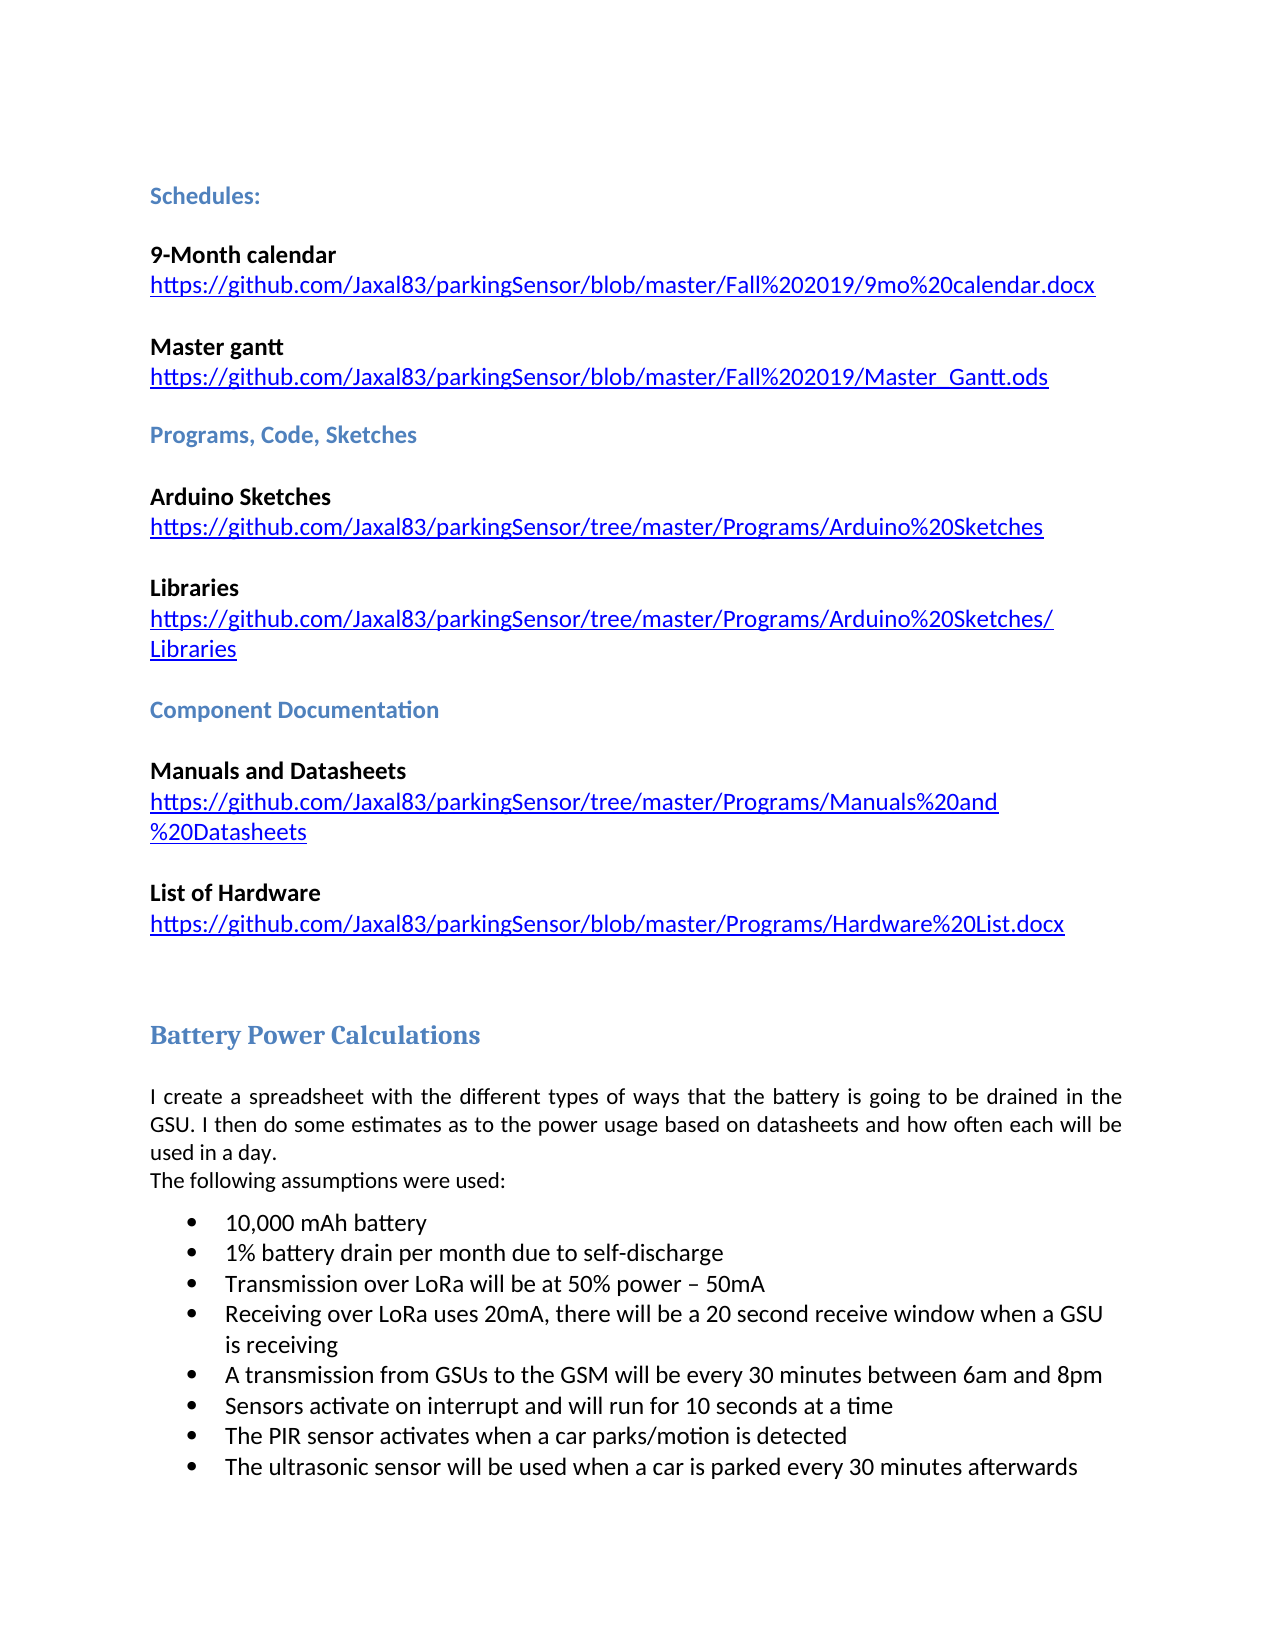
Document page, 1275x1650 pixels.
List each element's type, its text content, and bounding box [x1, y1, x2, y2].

text Libraries [150, 572, 1125, 603]
list Sensors activate on interrupt and will run for 10 seconds at a time [187, 1390, 1125, 1420]
list 1% battery drain per month due to self-discharge [187, 1237, 1125, 1268]
list Transmission over LoRa will be at 50% power – 50mA [187, 1268, 1125, 1298]
text https://github.com/Jaxal83/parkingSensor/blob/master/Fall%202019/Master_Gantt.ods [150, 361, 1125, 392]
text I create a spreadsheet with the different types of ways that the battery is going to be drained in the GSU. I then do some estimates as to the power usage based on datasheets and how often each will be used in a day. [150, 1082, 1125, 1166]
list 10,000 mAh battery [187, 1207, 1125, 1237]
text Programs, Code, Sketches [150, 420, 1125, 450]
list Receiving over LoRa uses 20mA, there will be a 20 second receive window when a GSU is receiving [187, 1298, 1125, 1359]
text List of Hardware [150, 877, 1125, 908]
subtitle Battery Power Calculations [150, 1020, 1125, 1052]
text https://github.com/Jaxal83/parkingSensor/tree/master/Programs/Arduino%20Sketches/Libraries [150, 603, 1125, 664]
text https://github.com/Jaxal83/parkingSensor/tree/master/Programs/Manuals%20and%20Datasheets [150, 786, 1125, 847]
text https://github.com/Jaxal83/parkingSensor/blob/master/Programs/Hardware%20List.docx [150, 908, 1125, 938]
text Component Documentation [150, 694, 1125, 725]
list The PIR sensor activates when a car parks/motion is detected [187, 1420, 1125, 1451]
text Manuals and Datasheets [150, 755, 1125, 786]
text https://github.com/Jaxal83/parkingSensor/blob/master/Fall%202019/9mo%20calendar.docx [150, 269, 1125, 300]
list A transmission from GSUs to the GSM will be every 30 minutes between 6am and 8pm [187, 1359, 1125, 1390]
text The following assumptions were used: [150, 1166, 1125, 1194]
text Arduino Sketches [150, 481, 1125, 511]
list The ultrasonic sensor will be used when a car is parked every 30 minutes afterwards [187, 1451, 1125, 1481]
text 9-Month calendar [150, 239, 1125, 269]
text Schedules: [150, 181, 1125, 211]
text Master gantt [150, 331, 1125, 361]
text https://github.com/Jaxal83/parkingSensor/tree/master/Programs/Arduino%20Sketches [150, 511, 1125, 542]
